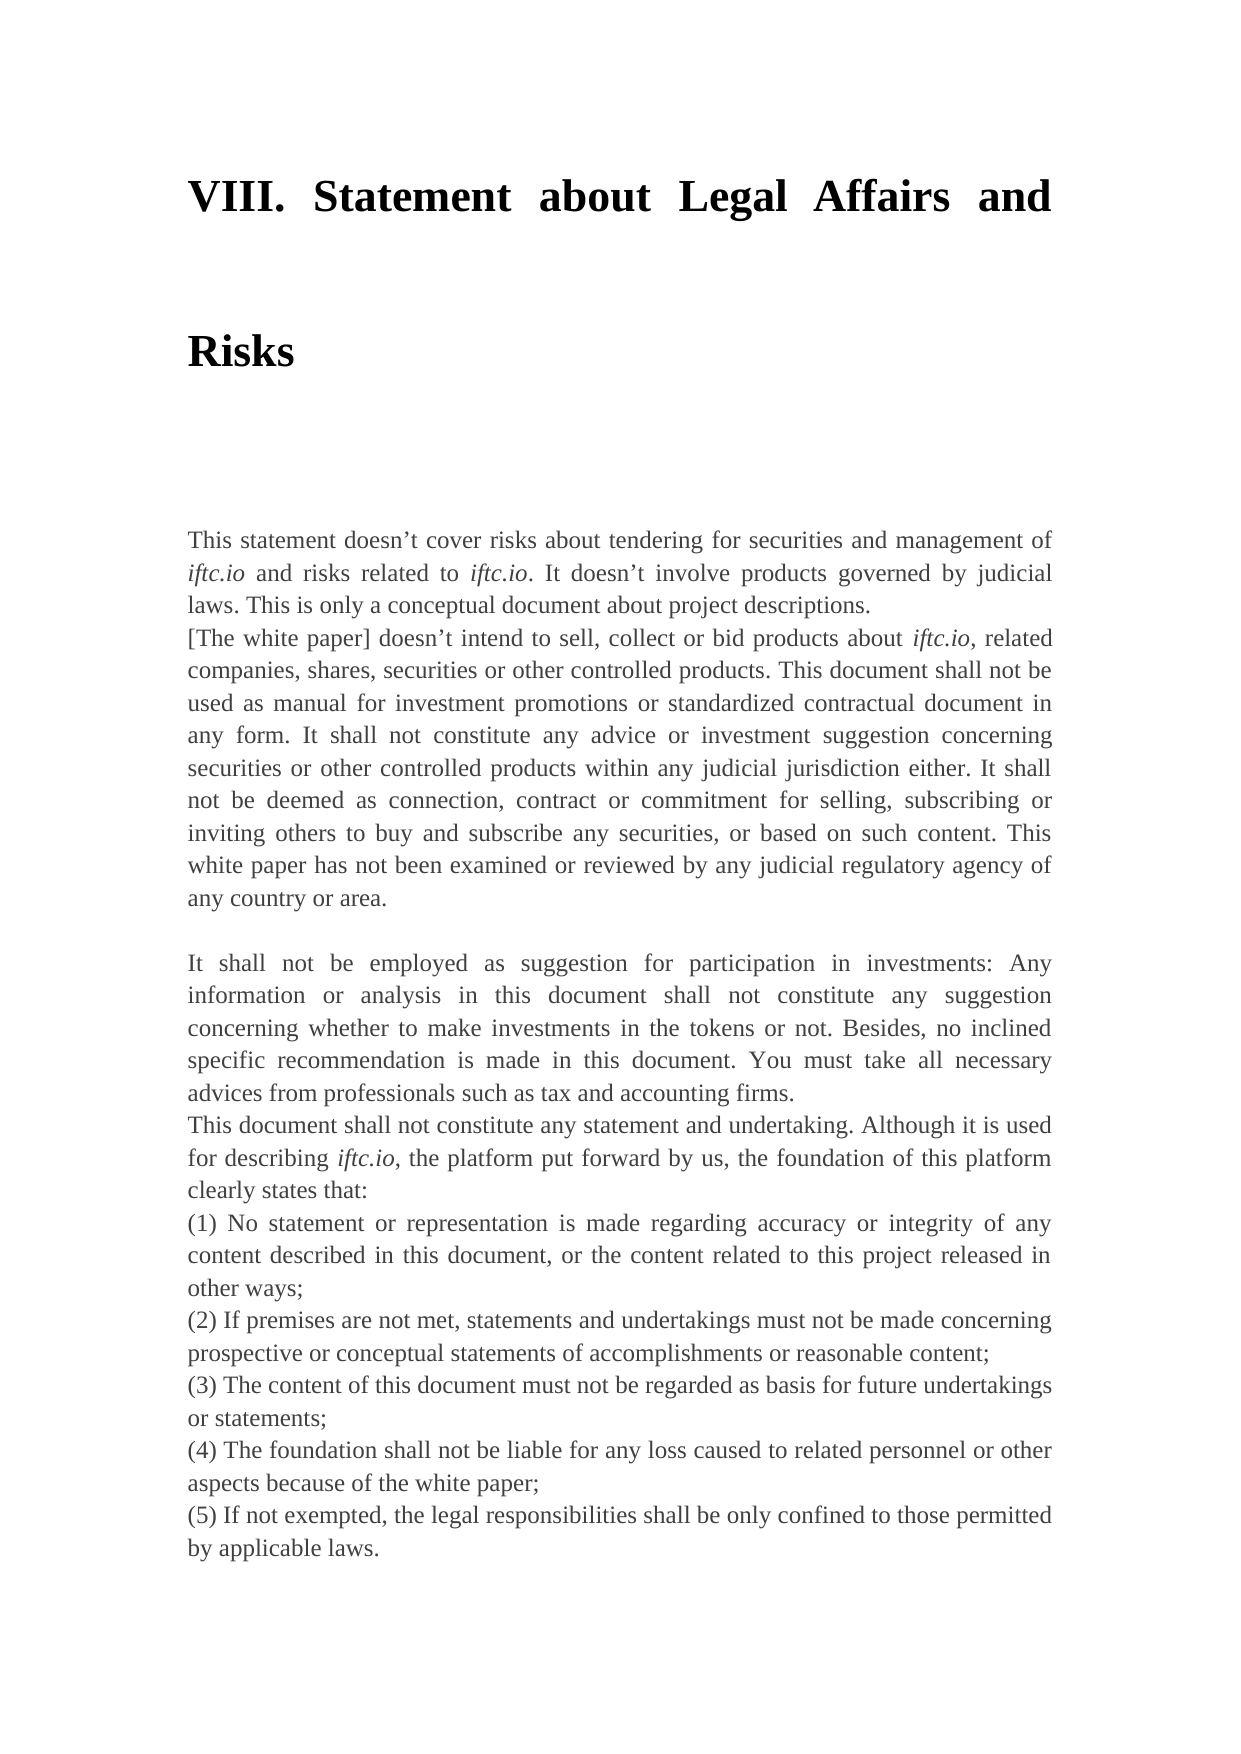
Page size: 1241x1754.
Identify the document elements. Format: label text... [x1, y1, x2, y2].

text [The white paper] doesn’t intend to sell, collect or bid products about iftc.io, related companies, shares, securities or other controlled products. This document shall not be used as manual for investment promotions or standardized contractual document in any form. It shall not constitute any advice or investment suggestion concerning securities or other controlled products within any judicial jurisdiction either. It shall not be deemed as connection, contract or commitment for selling, subscribing or inviting others to buy and subscribe any securities, or based on such content. This white paper has not been examined or reviewed by any judicial regulatory agency of any country or area. [187, 621, 1053, 913]
text (3) The content of this document must not be regarded as basis for future undertakings or statements; [187, 1368, 1053, 1433]
text (4) The foundation shall not be liable for any loss caused to related personnel or other aspects because of the white paper; [187, 1433, 1053, 1498]
text This statement doesn’t cover risks about tendering for securities and management of iftc.io and risks related to iftc.io. It doesn’t involve products governed by judicial laws. This is only a conceptual document about project descriptions. [187, 523, 1053, 621]
text (2) If premises are not met, statements and undertakings must not be made concerning prospective or conceptual statements of accomplishments or reasonable content; [187, 1303, 1053, 1368]
text It shall not be employed as suggestion for participation in investments: Any information or analysis in this document shall not constitute any suggestion concerning whether to make investments in the tokens or not. Besides, no inclined specific recommendation is made in this document. You must take all necessary advices from professionals such as tax and accounting firms. [187, 946, 1053, 1108]
text (1) No statement or representation is made regarding accuracy or integrity of any content described in this document, or the content related to this project released in other ways; [187, 1206, 1053, 1303]
subtitle VIII. Statement about Legal Affairs and Risks [187, 162, 1053, 383]
text (5) If not exempted, the legal responsibilities shall be only confined to those permitted by applicable laws. [187, 1498, 1053, 1563]
text This document shall not constitute any statement and undertaking. Although it is used for describing iftc.io, the platform put forward by us, the foundation of this platform clearly states that: [187, 1108, 1053, 1206]
